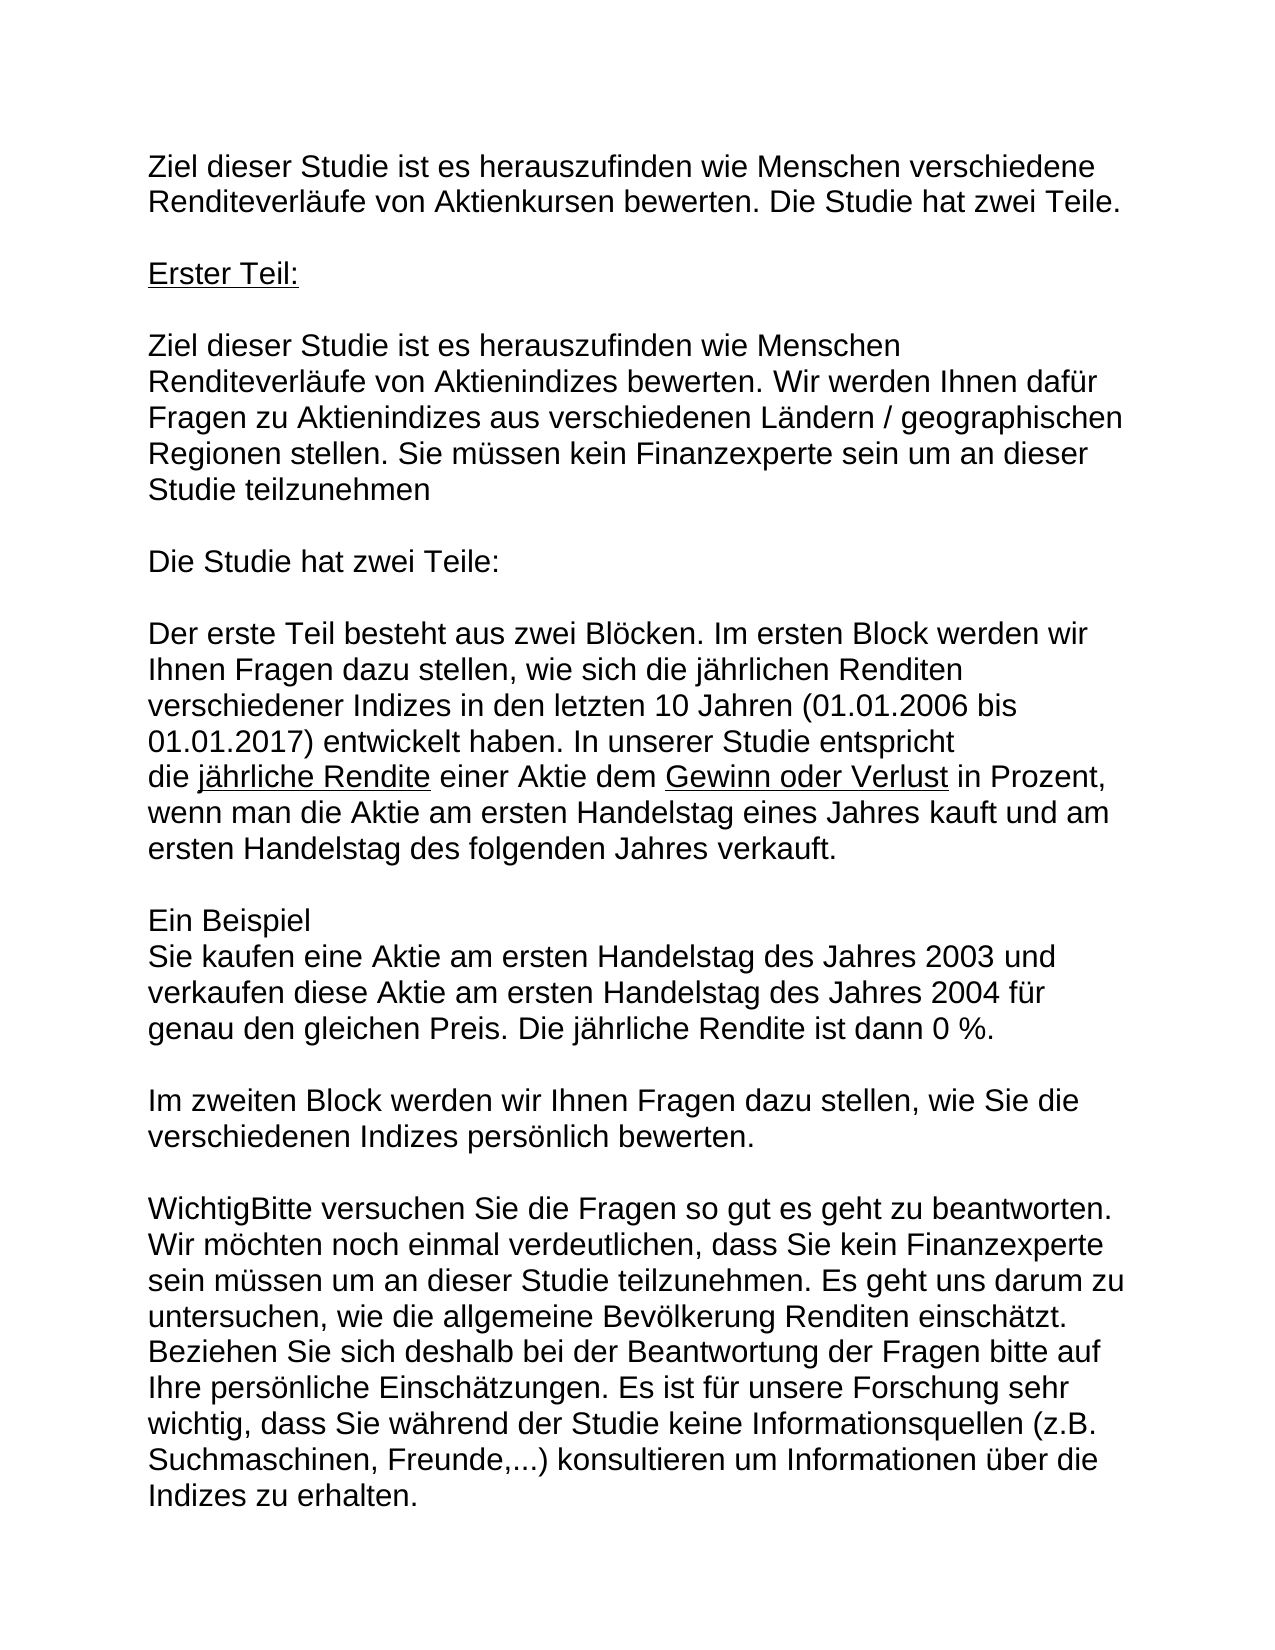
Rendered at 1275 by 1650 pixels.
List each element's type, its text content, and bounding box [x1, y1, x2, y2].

text Der erste Teil besteht aus zwei Blöcken. Im ersten Block werden wir Ihnen Fragen dazu stellen, wie sich die jährlichen Renditen verschiedener Indizes in den letzten 10 Jahren (01.01.2006 bis 01.01.2017) entwickelt haben. In unserer Studie entspricht die jährliche Rendite einer Aktie dem Gewinn oder Verlust in Prozent, wenn man die Aktie am ersten Handelstag eines Jahres kauft und am ersten Handelstag des folgenden Jahres verkauft. [148, 615, 1127, 866]
text Ein Beispiel [148, 902, 1127, 938]
text Ziel dieser Studie ist es herauszufinden wie Menschen Renditeverläufe von Aktienindizes bewerten. Wir werden Ihnen dafür Fragen zu Aktienindizes aus verschiedenen Ländern / geographischen Regionen stellen. Sie müssen kein Finanzexperte sein um an dieser Studie teilzunehmen [148, 327, 1127, 507]
text Erster Teil: [148, 255, 1127, 291]
text Wichtig Bitte versuchen Sie die Fragen so gut es geht zu beantworten. Wir möchten noch einmal verdeutlichen, dass Sie kein Finanzexperte sein müssen um an dieser Studie teilzunehmen. Es geht uns darum zu untersuchen, wie die allgemeine Bevölkerung Renditen einschätzt. Beziehen Sie sich deshalb bei der Beantwortung der Fragen bitte auf Ihre persönliche Einschätzungen. Es ist für unsere Forschung sehr wichtig, dass Sie während der Studie keine Informationsquellen (z.B. Suchmaschinen, Freunde,...) konsultieren um Informationen über die Indizes zu erhalten. [148, 1190, 1127, 1513]
text Sie kaufen eine Aktie am ersten Handelstag des Jahres 2003 und verkaufen diese Aktie am ersten Handelstag des Jahres 2004 für genau den gleichen Preis. Die jährliche Rendite ist dann 0 %. [148, 938, 1127, 1046]
text Ziel dieser Studie ist es herauszufinden wie Menschen verschiedene Renditeverläufe von Aktienkursen bewerten. Die Studie hat zwei Teile. [148, 148, 1127, 219]
text Im zweiten Block werden wir Ihnen Fragen dazu stellen, wie Sie die verschiedenen Indizes persönlich bewerten. [148, 1082, 1127, 1154]
text Die Studie hat zwei Teile: [148, 543, 1127, 579]
